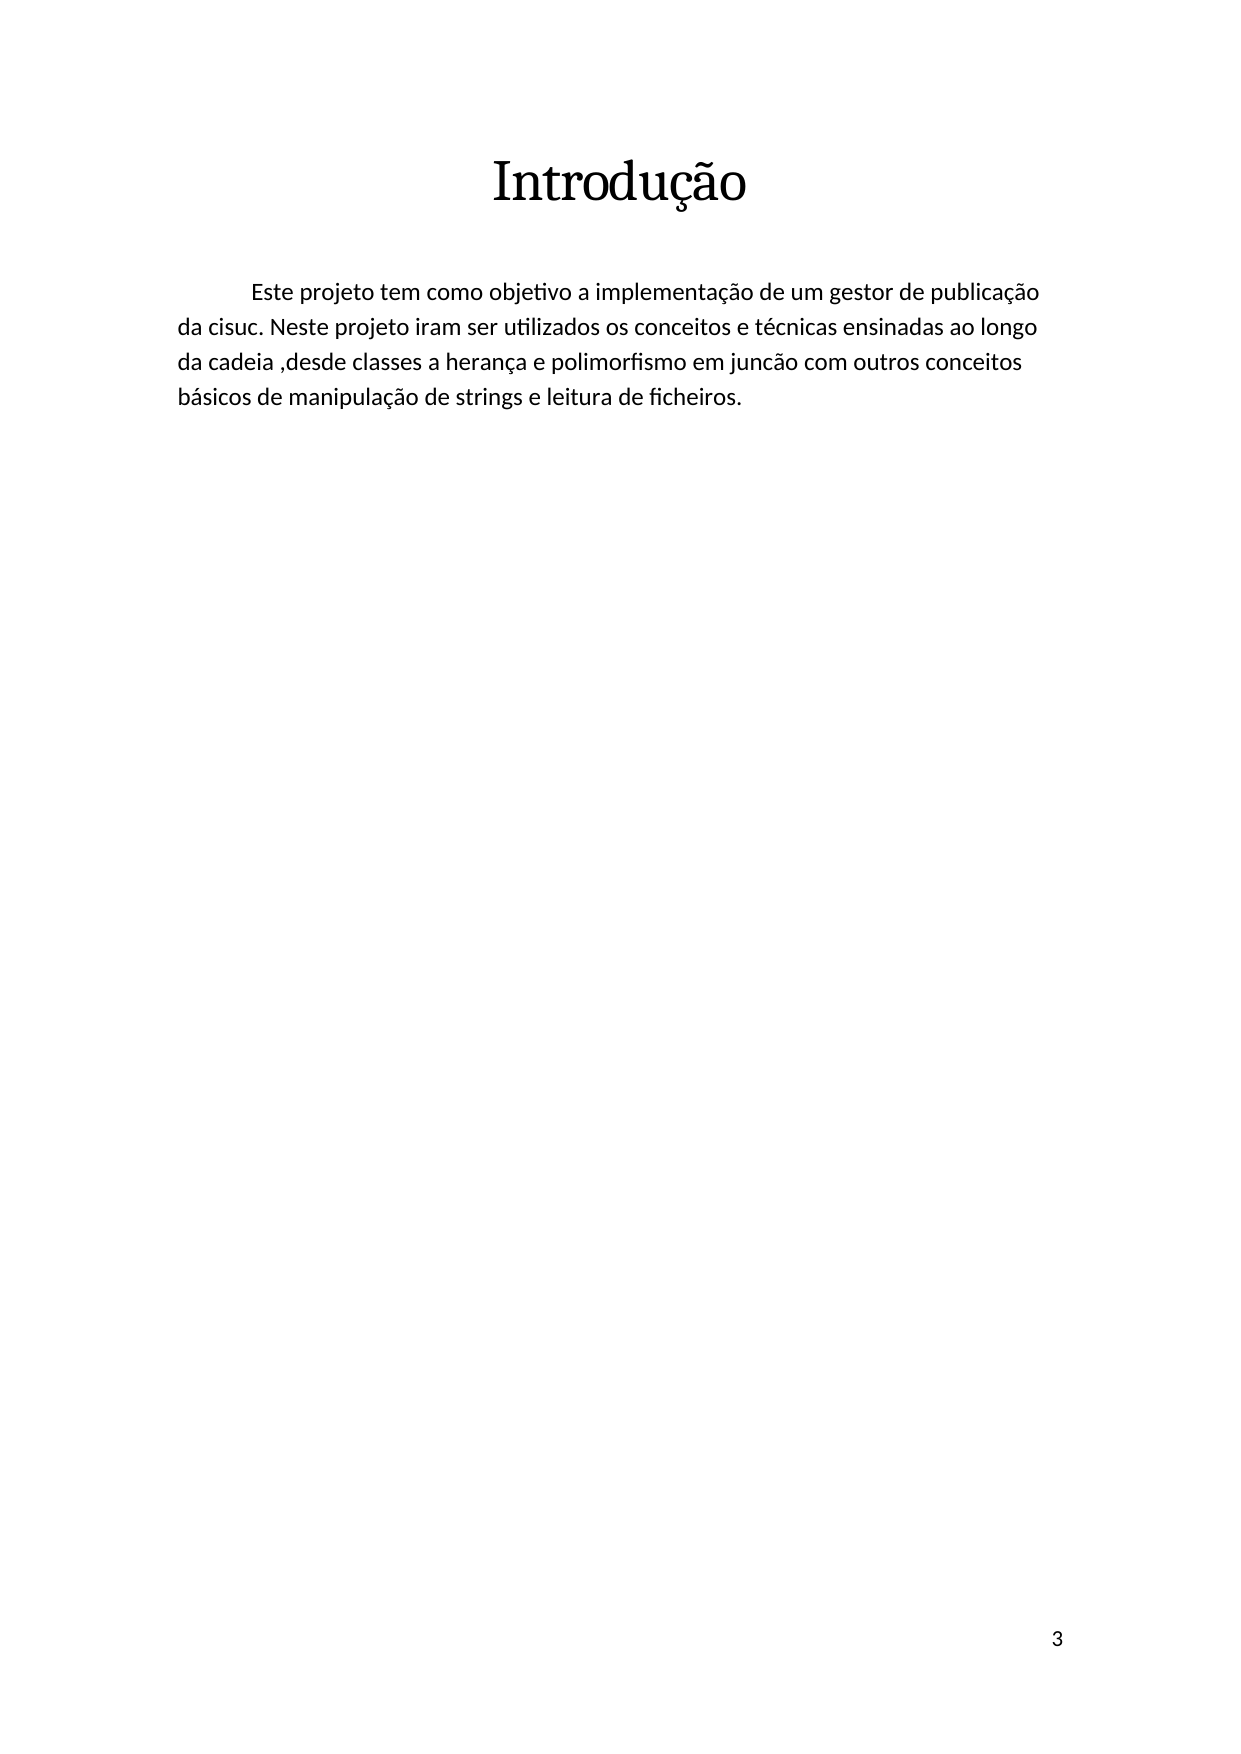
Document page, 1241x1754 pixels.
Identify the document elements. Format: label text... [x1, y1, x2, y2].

text Este projeto tem como objetivo a implementação de um gestor de publicação da cisuc. Neste projeto iram ser utilizados os conceitos e técnicas ensinadas ao longo da cadeia ,desde classes a herança e polimorfismo em juncão com outros conceitos básicos de manipulação de strings e leitura de ficheiros. [177, 276, 1063, 412]
subtitle Introdução [177, 148, 1063, 215]
